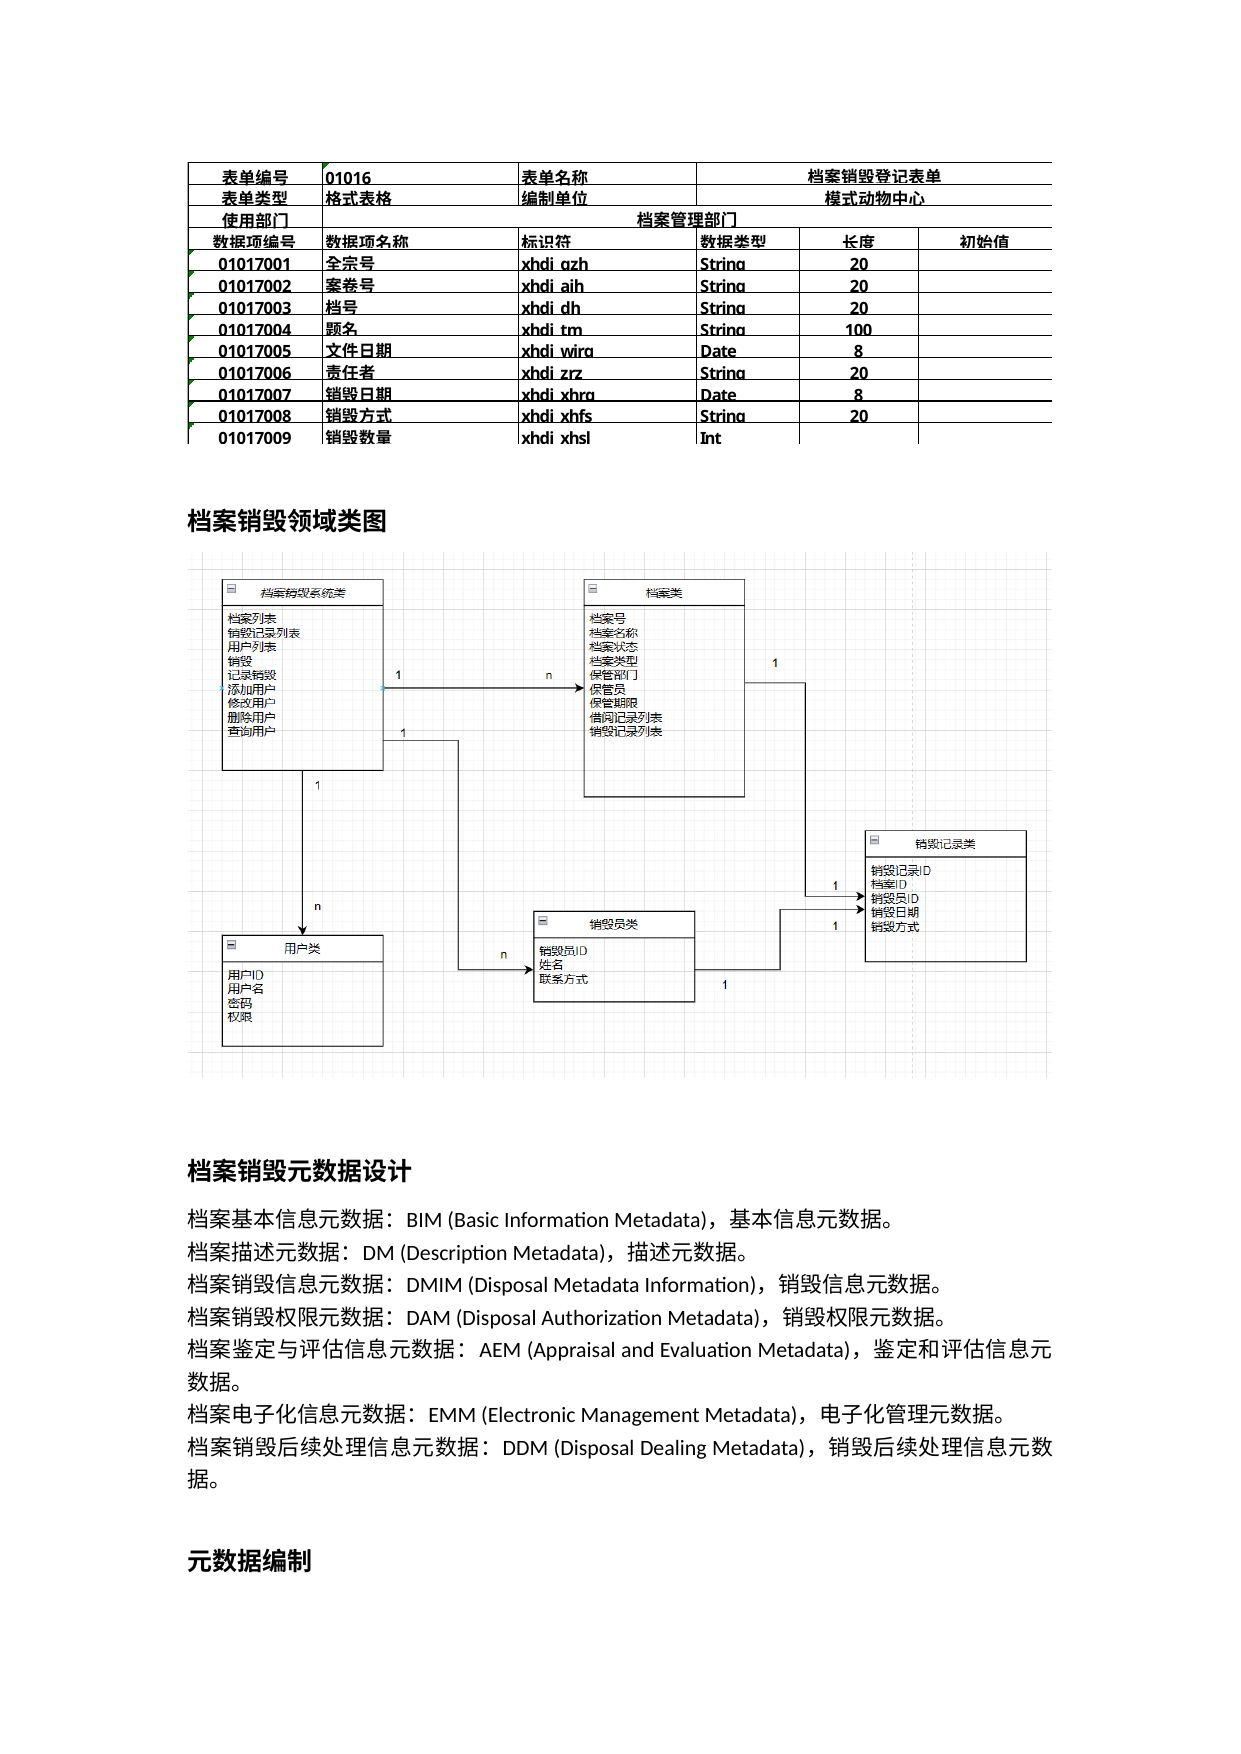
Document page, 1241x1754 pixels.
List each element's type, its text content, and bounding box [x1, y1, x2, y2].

text 档案销毁信息元数据：DMIM (Disposal Metadata Information)，销毁信息元数据。 [187, 1267, 1053, 1299]
text 档案电子化信息元数据：EMM (Electronic Management Metadata)，电子化管理元数据。 [187, 1397, 1053, 1429]
text 档案销毁领域类图 [187, 487, 1053, 552]
text 档案描述元数据：DM (Description Metadata)，描述元数据。 [187, 1234, 1053, 1267]
text 档案鉴定与评估信息元数据：AEM (Appraisal and Evaluation Metadata)，鉴定和评估信息元数据。 [187, 1332, 1053, 1397]
text 档案基本信息元数据：BIM (Basic Information Metadata)，基本信息元数据。 [187, 1202, 1053, 1234]
picture [187, 552, 1052, 1078]
text 元数据编制 [187, 1527, 1053, 1592]
text 档案销毁权限元数据：DAM (Disposal Authorization Metadata)，销毁权限元数据。 [187, 1299, 1053, 1332]
text 档案销毁元数据设计 [187, 1137, 1053, 1202]
text 档案销毁后续处理信息元数据：DDM (Disposal Dealing Metadata)，销毁后续处理信息元数据。 [187, 1429, 1053, 1494]
